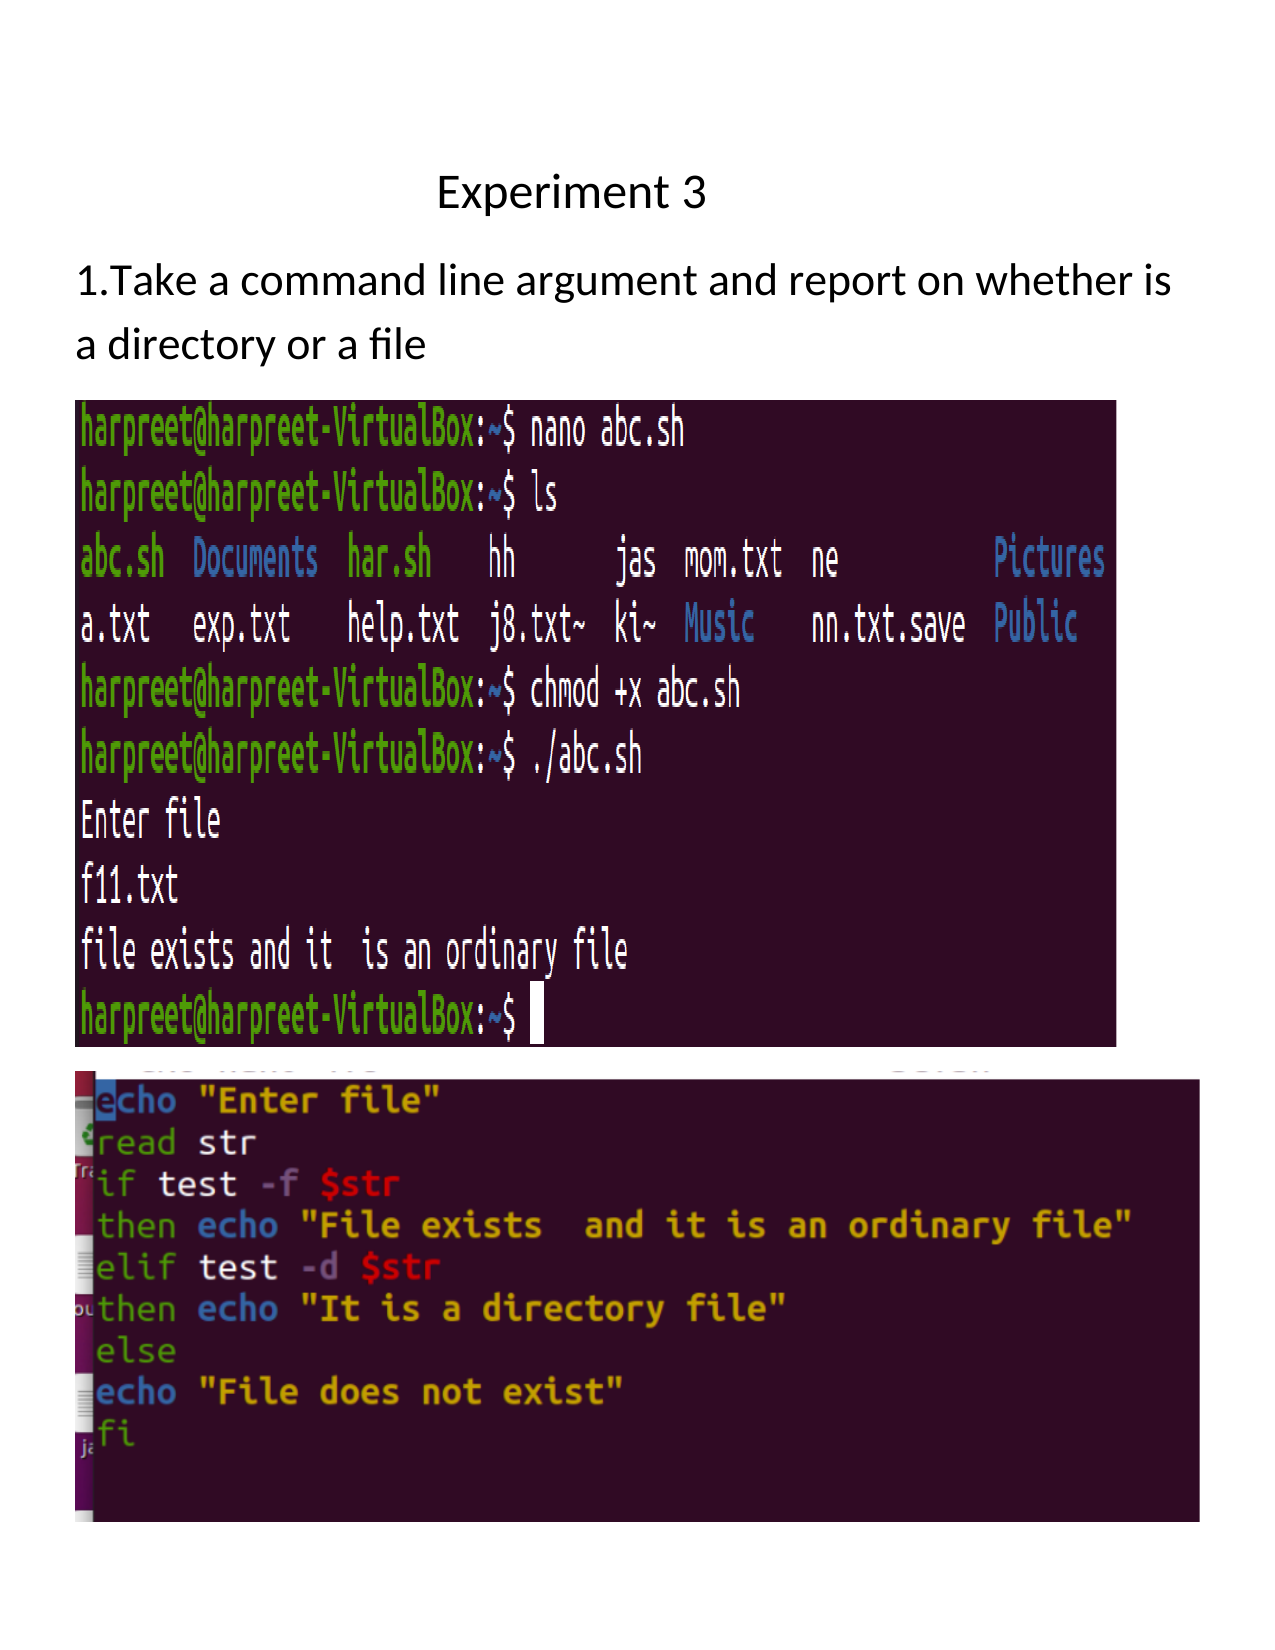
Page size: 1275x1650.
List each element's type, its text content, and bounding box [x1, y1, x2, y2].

text Experiment 3 [75, 160, 1200, 221]
picture [75, 400, 1117, 1047]
text 1.Take a command line argument and report on whether is a directory or a file [75, 251, 1200, 371]
picture [75, 1071, 1200, 1522]
